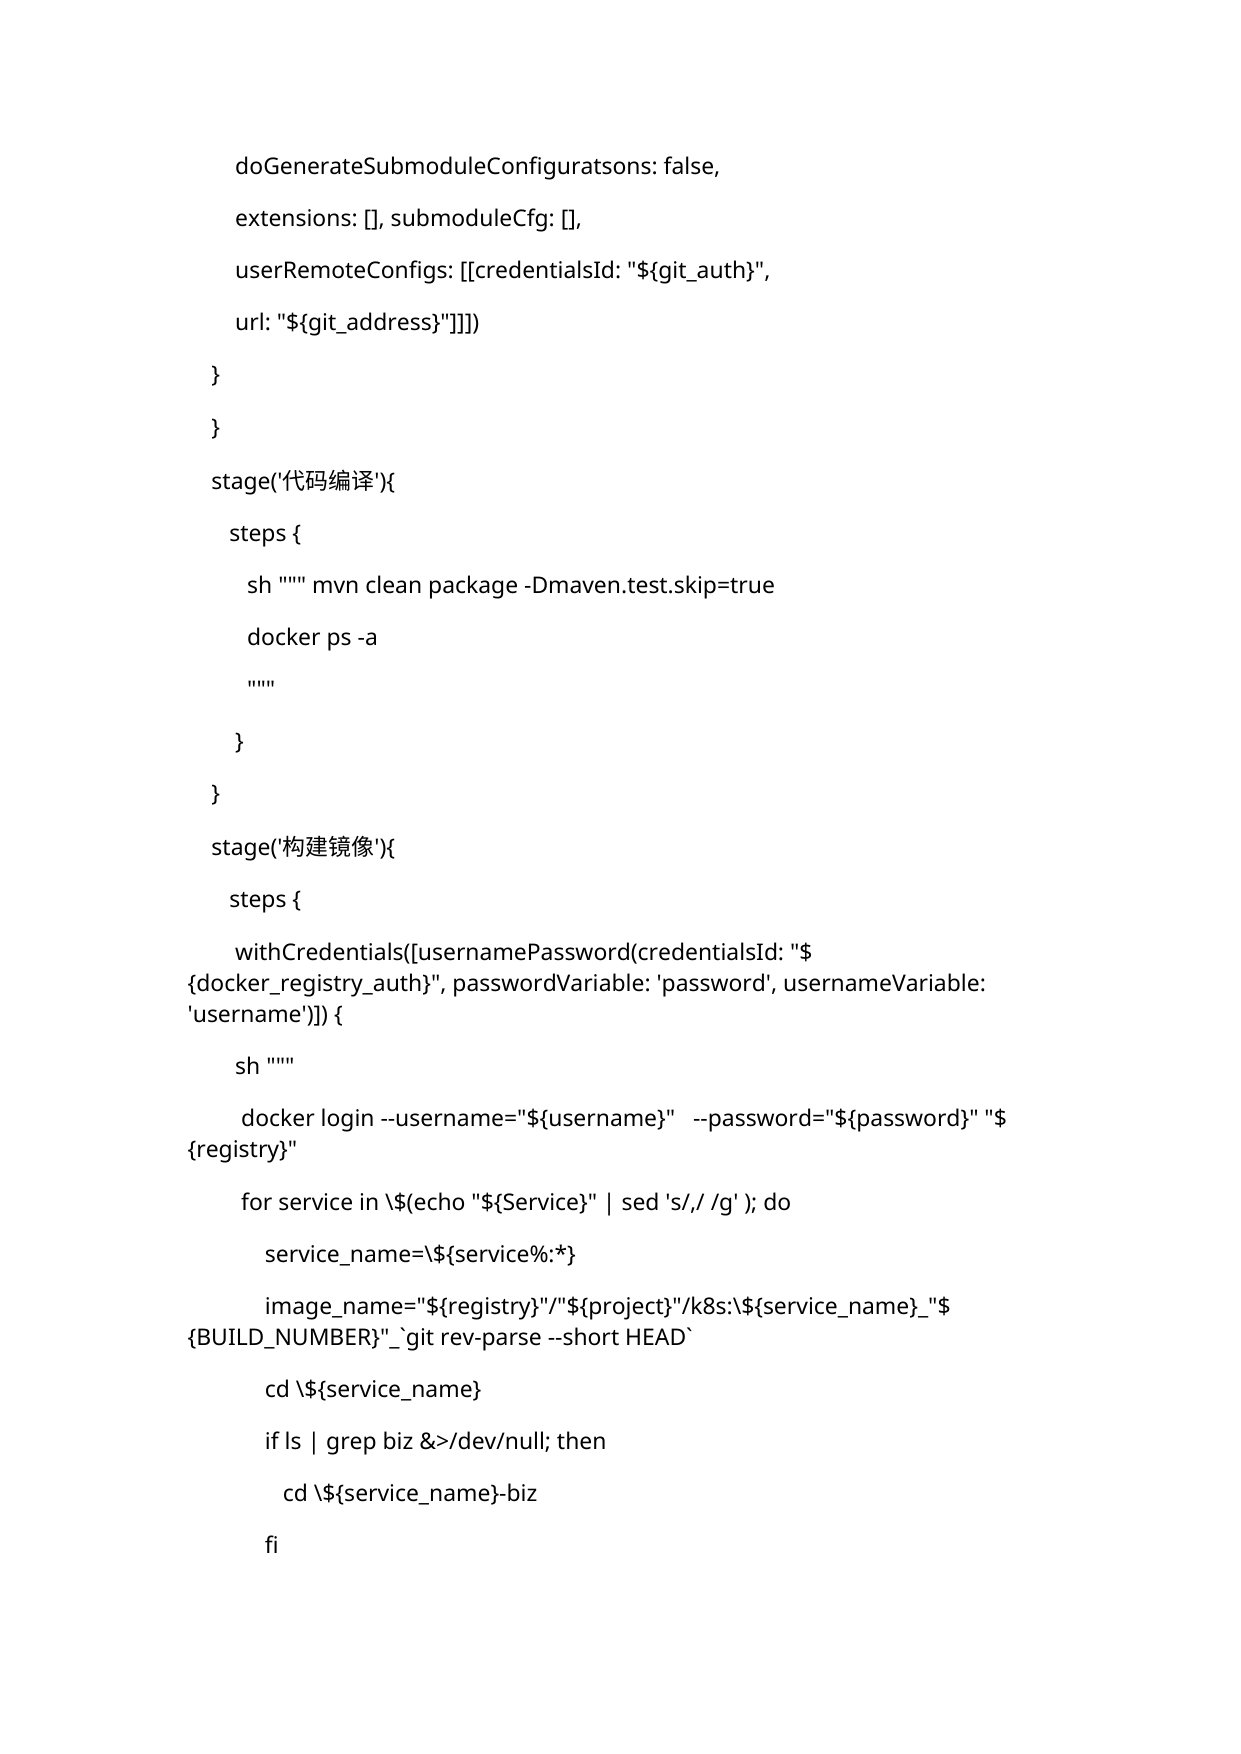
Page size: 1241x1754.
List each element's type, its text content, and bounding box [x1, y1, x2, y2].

text } [187, 725, 1053, 756]
text for service in \$(echo "${Service}" | sed 's/,/ /g' ); do [187, 1185, 1053, 1217]
text cd \${service_name} [187, 1373, 1053, 1404]
text } [187, 410, 1053, 442]
text cd \${service_name}-biz [187, 1477, 1053, 1508]
text service_name=\${service%:*} [187, 1237, 1053, 1269]
text docker login --username="${username}" --password="${password}" "${registry}" [187, 1102, 1053, 1164]
text image_name="${registry}"/"${project}"/k8s:\${service_name}_"${BUILD_NUMBER}"_`git rev-parse --short HEAD` [187, 1289, 1053, 1352]
text sh """ [187, 1050, 1053, 1081]
text stage('代码编译'){ [187, 462, 1053, 496]
text docker ps -a [187, 621, 1053, 652]
text sh """ mvn clean package -Dmaven.test.skip=true [187, 569, 1053, 600]
text stage('构建镜像'){ [187, 829, 1053, 862]
text } [187, 358, 1053, 389]
text extensions: [], submoduleCfg: [], [187, 202, 1053, 233]
text withCredentials([usernamePassword(credentialsId: "${docker_registry_auth}", passwordVariable: 'password', usernameVariable: 'username')]) { [187, 935, 1053, 1029]
text doGenerateSubmoduleConfiguratsons: false, [187, 150, 1053, 181]
text """ [187, 673, 1053, 704]
text userRemoteConfigs: [[credentialsId: "${git_auth}", [187, 254, 1053, 285]
text fi [187, 1529, 1053, 1560]
text url: "${git_address}"]]]) [187, 306, 1053, 337]
text if ls | grep biz &>/dev/null; then [187, 1425, 1053, 1456]
text steps { [187, 883, 1053, 914]
text } [187, 777, 1053, 808]
text steps { [187, 517, 1053, 548]
